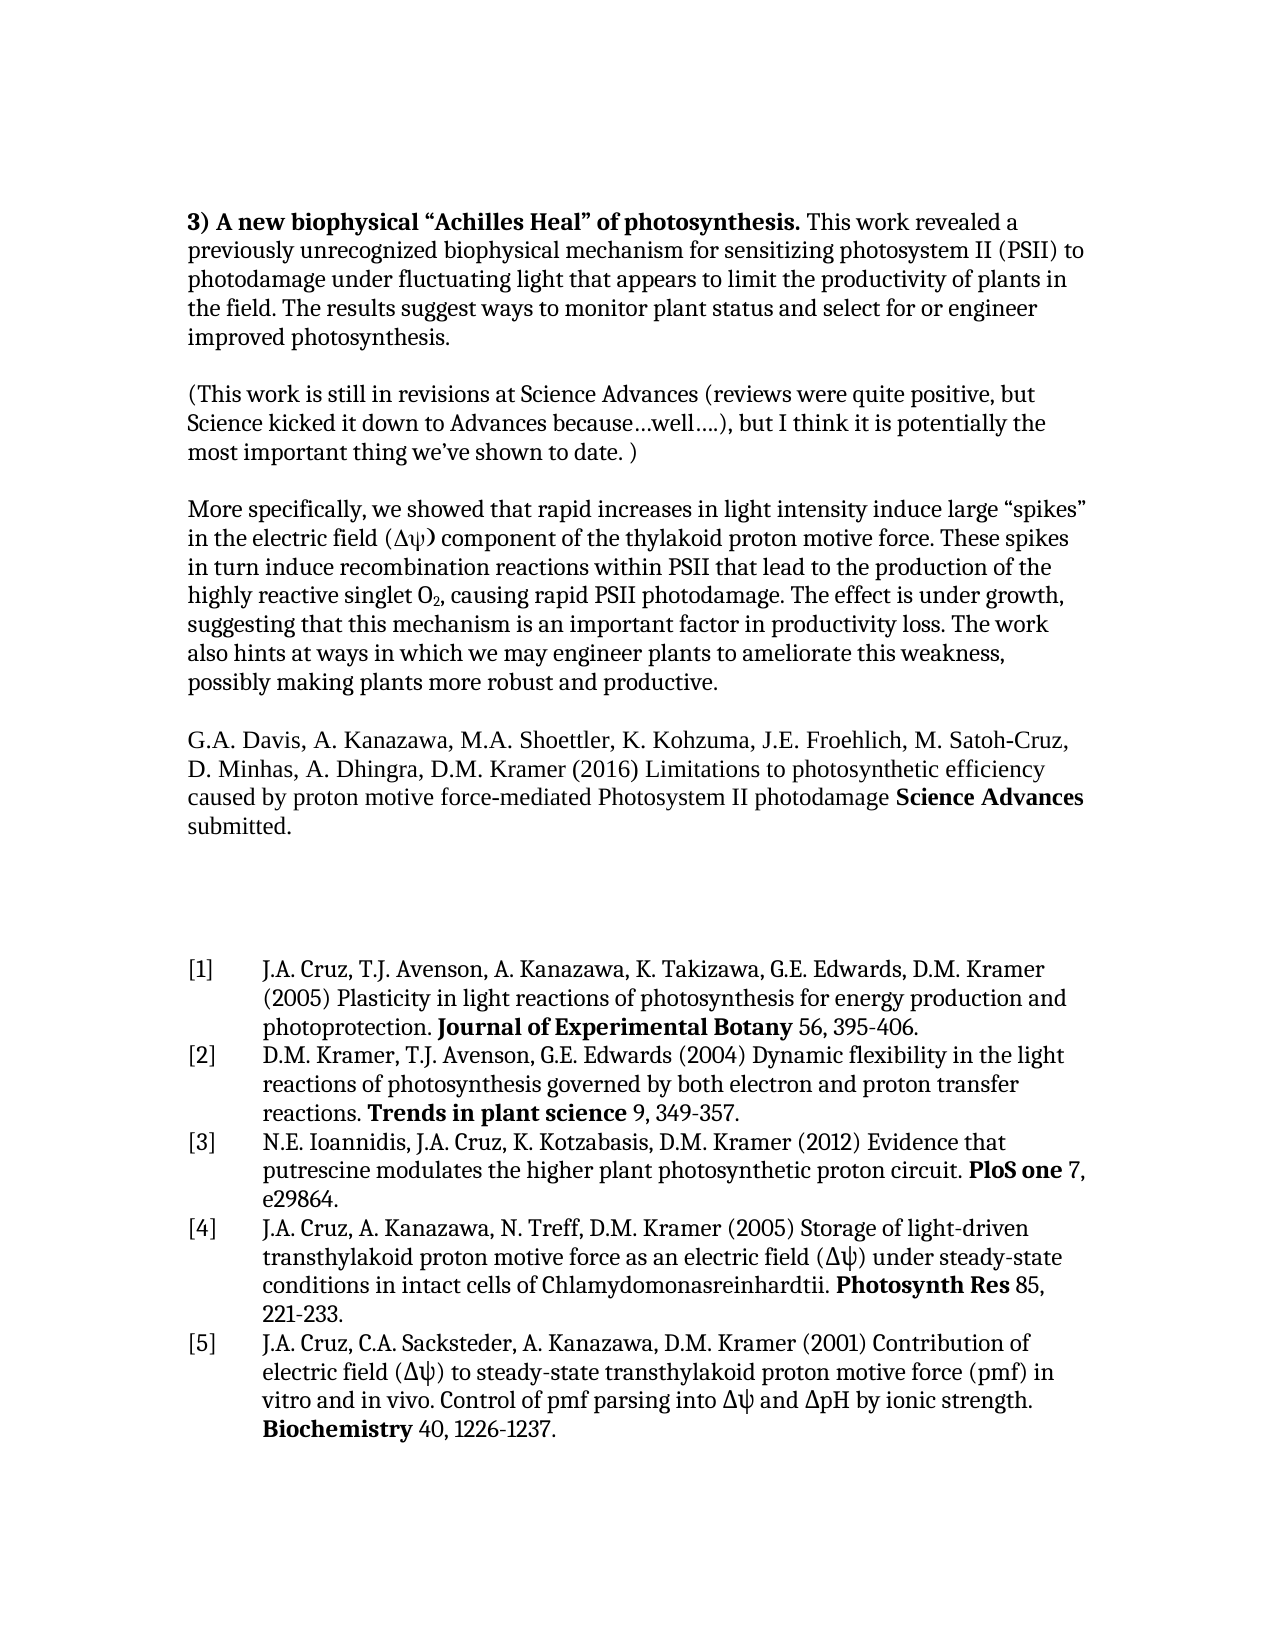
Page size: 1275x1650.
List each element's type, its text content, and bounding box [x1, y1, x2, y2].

text [1] J.A. Cruz, T.J. Avenson, A. Kanazawa, K. Takizawa, G.E. Edwards, D.M. Kramer (2005) Plasticity in light reactions of photosynthesis for energy production and photoprotection. Journal of Experimental Botany 56, 395-406. [187, 955, 1087, 1041]
text More specifically, we showed that rapid increases in light intensity induce large “spikes” in the electric field ( component of the thylakoid proton motive force. These spikes in turn induce recombination reactions within PSII that lead to the production of the highly reactive singlet O2, causing rapid PSII photodamage. The effect is under growth, suggesting that this mechanism is an important factor in productivity loss. The work also hints at ways in which we may engineer plants to ameliorate this weakness, possibly making plants more robust and productive. [187, 495, 1087, 696]
text 3) A new biophysical “Achilles Heal” of photosynthesis. This work revealed a previously unrecognized biophysical mechanism for sensitizing photosystem II (PSII) to photodamage under fluctuating light that appears to limit the productivity of plants in the field. The results suggest ways to monitor plant status and select for or engineer improved photosynthesis. [187, 207, 1087, 351]
text [4] J.A. Cruz, A. Kanazawa, N. Treff, D.M. Kramer (2005) Storage of light-driven transthylakoid proton motive force as an electric field (Δψ) under steady-state conditions in intact cells of Chlamydomonasreinhardtii. Photosynth Res 85, 221-233. [187, 1214, 1087, 1329]
text [3] N.E. Ioannidis, J.A. Cruz, K. Kotzabasis, D.M. Kramer (2012) Evidence that putrescine modulates the higher plant photosynthetic proton circuit. PloS one 7, e29864. [187, 1127, 1087, 1214]
text [5] J.A. Cruz, C.A. Sacksteder, A. Kanazawa, D.M. Kramer (2001) Contribution of electric field (Δψ) to steady-state transthylakoid proton motive force (pmf) in vitro and in vivo. Control of pmf parsing into Δψ and ΔpH by ionic strength. Biochemistry 40, 1226-1237. [187, 1329, 1087, 1444]
text [2] D.M. Kramer, T.J. Avenson, G.E. Edwards (2004) Dynamic flexibility in the light reactions of photosynthesis governed by both electron and proton transfer reactions. Trends in plant science 9, 349-357. [187, 1041, 1087, 1127]
text (This work is still in revisions at Science Advances (reviews were quite positive, but Science kicked it down to Advances because…well….), but I think it is potentially the most important thing we’ve shown to date. ) [187, 380, 1087, 466]
text G.A. Davis, A. Kanazawa, M.A. Shoettler, K. Kohzuma, J.E. Froehlich, M. Satoh-Cruz, D. Minhas, A. Dhingra, D.M. Kramer (2016) Limitations to photosynthetic efficiency caused by proton motive force-mediated Photosystem II photodamage Science Advances submitted. [187, 725, 1087, 840]
